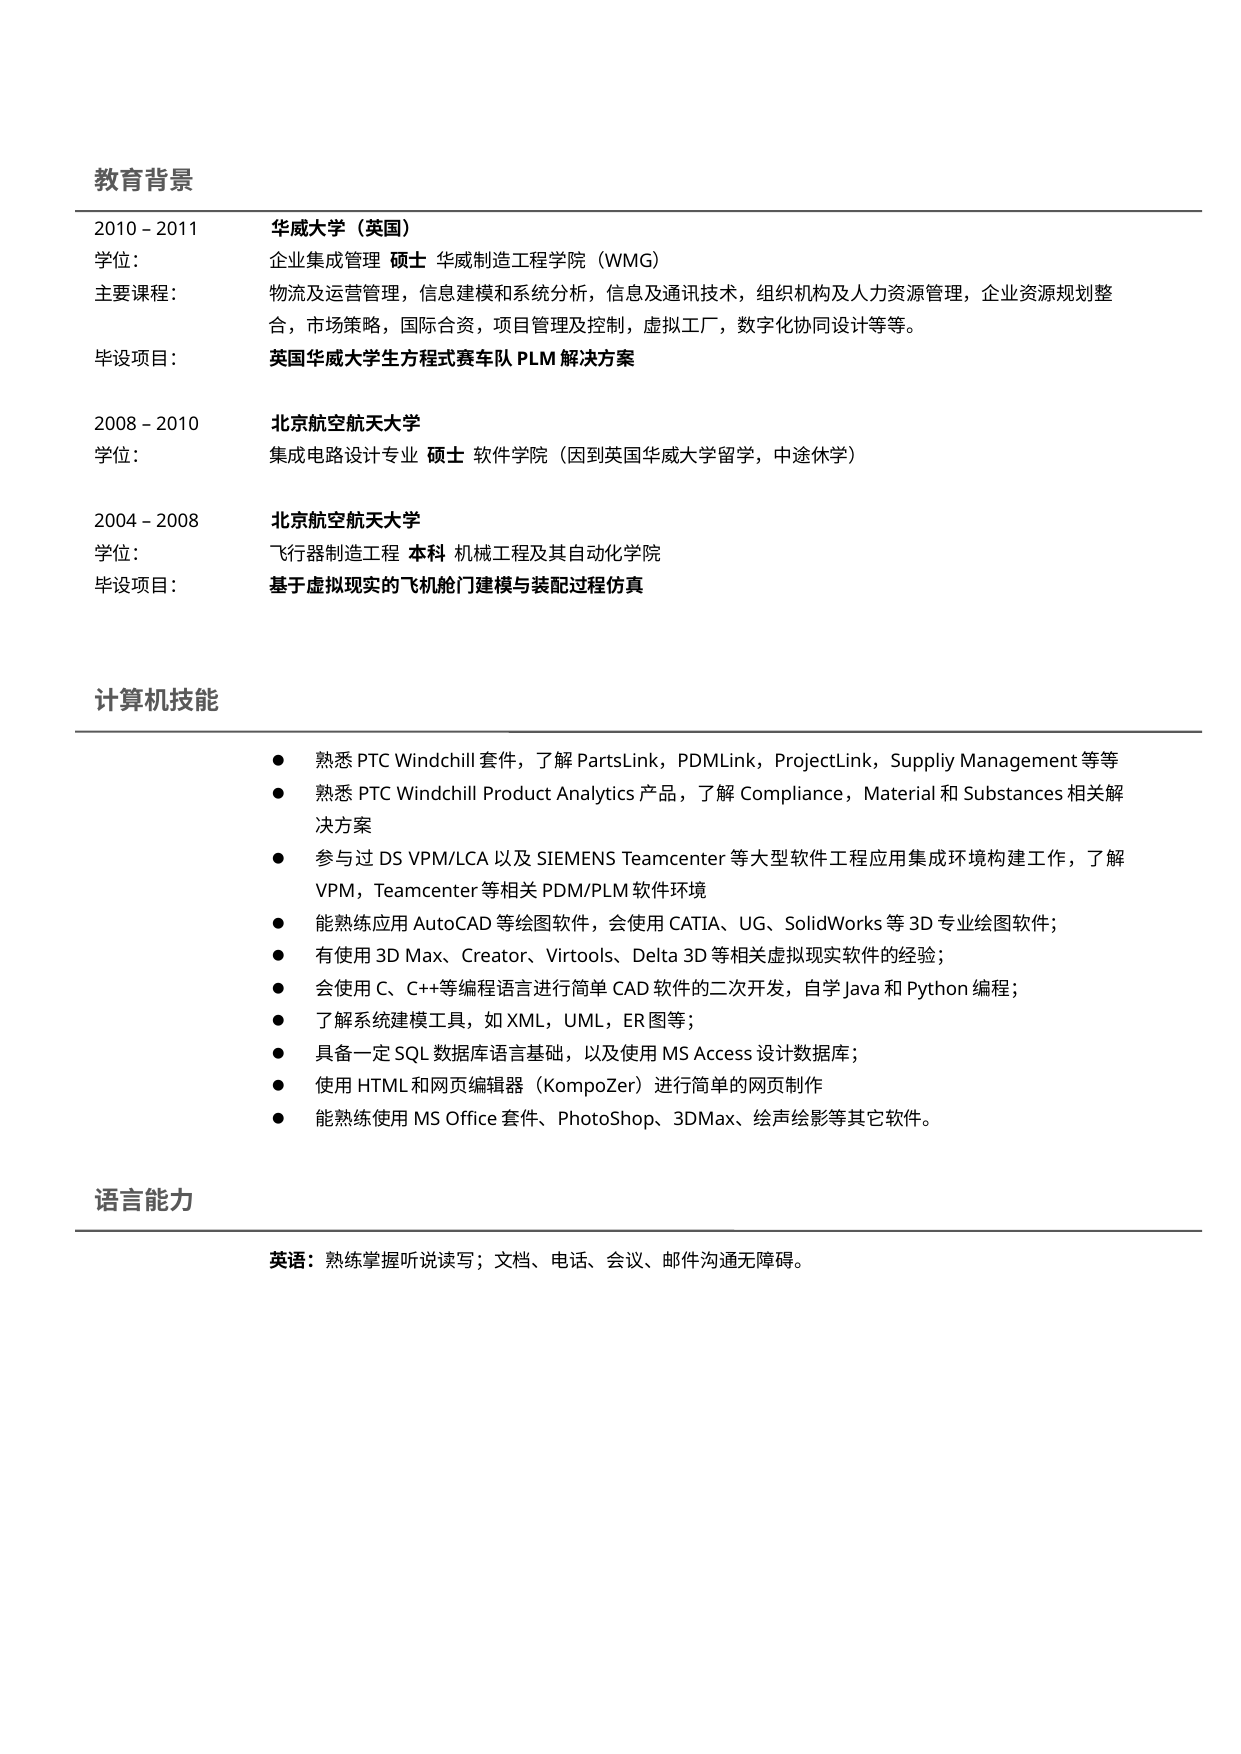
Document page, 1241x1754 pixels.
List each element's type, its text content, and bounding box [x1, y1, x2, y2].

list 了解系统建模工具，如XML，UML，ER图等； [271, 1003, 1125, 1036]
list 具备一定SQL数据库语言基础，以及使用MS Access设计数据库； [271, 1036, 1125, 1068]
list 能熟练应用AutoCAD等绘图软件，会使用CATIA、UG、SolidWorks等3D专业绘图软件； [271, 906, 1125, 938]
text 2010 – 2011 华威大学（英国） [94, 213, 1127, 243]
list 熟悉PTC Windchill套件，了解PartsLink，PDMLink，ProjectLink，Suppliy Management等等 [271, 743, 1125, 776]
text 2008 – 2010 北京航空航天大学 [94, 406, 1125, 438]
text 学位： 飞行器制造工程 本科 机械工程及其自动化学院 [94, 536, 1125, 568]
list 参与过DS VPM/LCA以及SIEMENS Teamcenter等大型软件工程应用集成环境构建工作，了解VPM，Teamcenter等相关PDM/PLM软件环境 [271, 841, 1125, 906]
text 语言能力 [94, 1166, 1125, 1229]
text 计算机技能 [94, 666, 1125, 730]
text 英语：熟练掌握听说读写；文档、电话、会议、邮件沟通无障碍。 [254, 1243, 1125, 1276]
text 主要课程： 物流及运营管理，信息建模和系统分析，信息及通讯技术，组织机构及人力资源管理，企业资源规划整合，市场策略，国际合资，项目管理及控制，虚拟工厂，数字化协同设计等等。 [94, 276, 1125, 341]
text 毕设项目： 基于虚拟现实的飞机舱门建模与装配过程仿真 [94, 568, 1125, 601]
list 能熟练使用MS Office套件、PhotoShop、3DMax、绘声绘影等其它软件。 [271, 1101, 1125, 1133]
text 学位： 集成电路设计专业 硕士 软件学院（因到英国华威大学留学，中途休学） [94, 438, 1125, 471]
text 2004 – 2008 北京航空航天大学 [94, 503, 1127, 536]
text 教育背景 [94, 146, 1125, 210]
list 会使用C、C++等编程语言进行简单CAD软件的二次开发，自学Java和Python编程； [271, 971, 1125, 1003]
list 熟悉PTC Windchill Product Analytics产品，了解Compliance，Material和Substances相关解决方案 [271, 776, 1125, 841]
list 有使用3D Max、Creator、Virtools、Delta 3D等相关虚拟现实软件的经验； [271, 938, 1125, 971]
list 使用HTML和网页编辑器（KompoZer）进行简单的网页制作 [271, 1068, 1125, 1101]
text 学位： 企业集成管理 硕士 华威制造工程学院（WMG） [94, 243, 1125, 276]
text 毕设项目： 英国华威大学生方程式赛车队PLM解决方案 [94, 341, 1125, 373]
